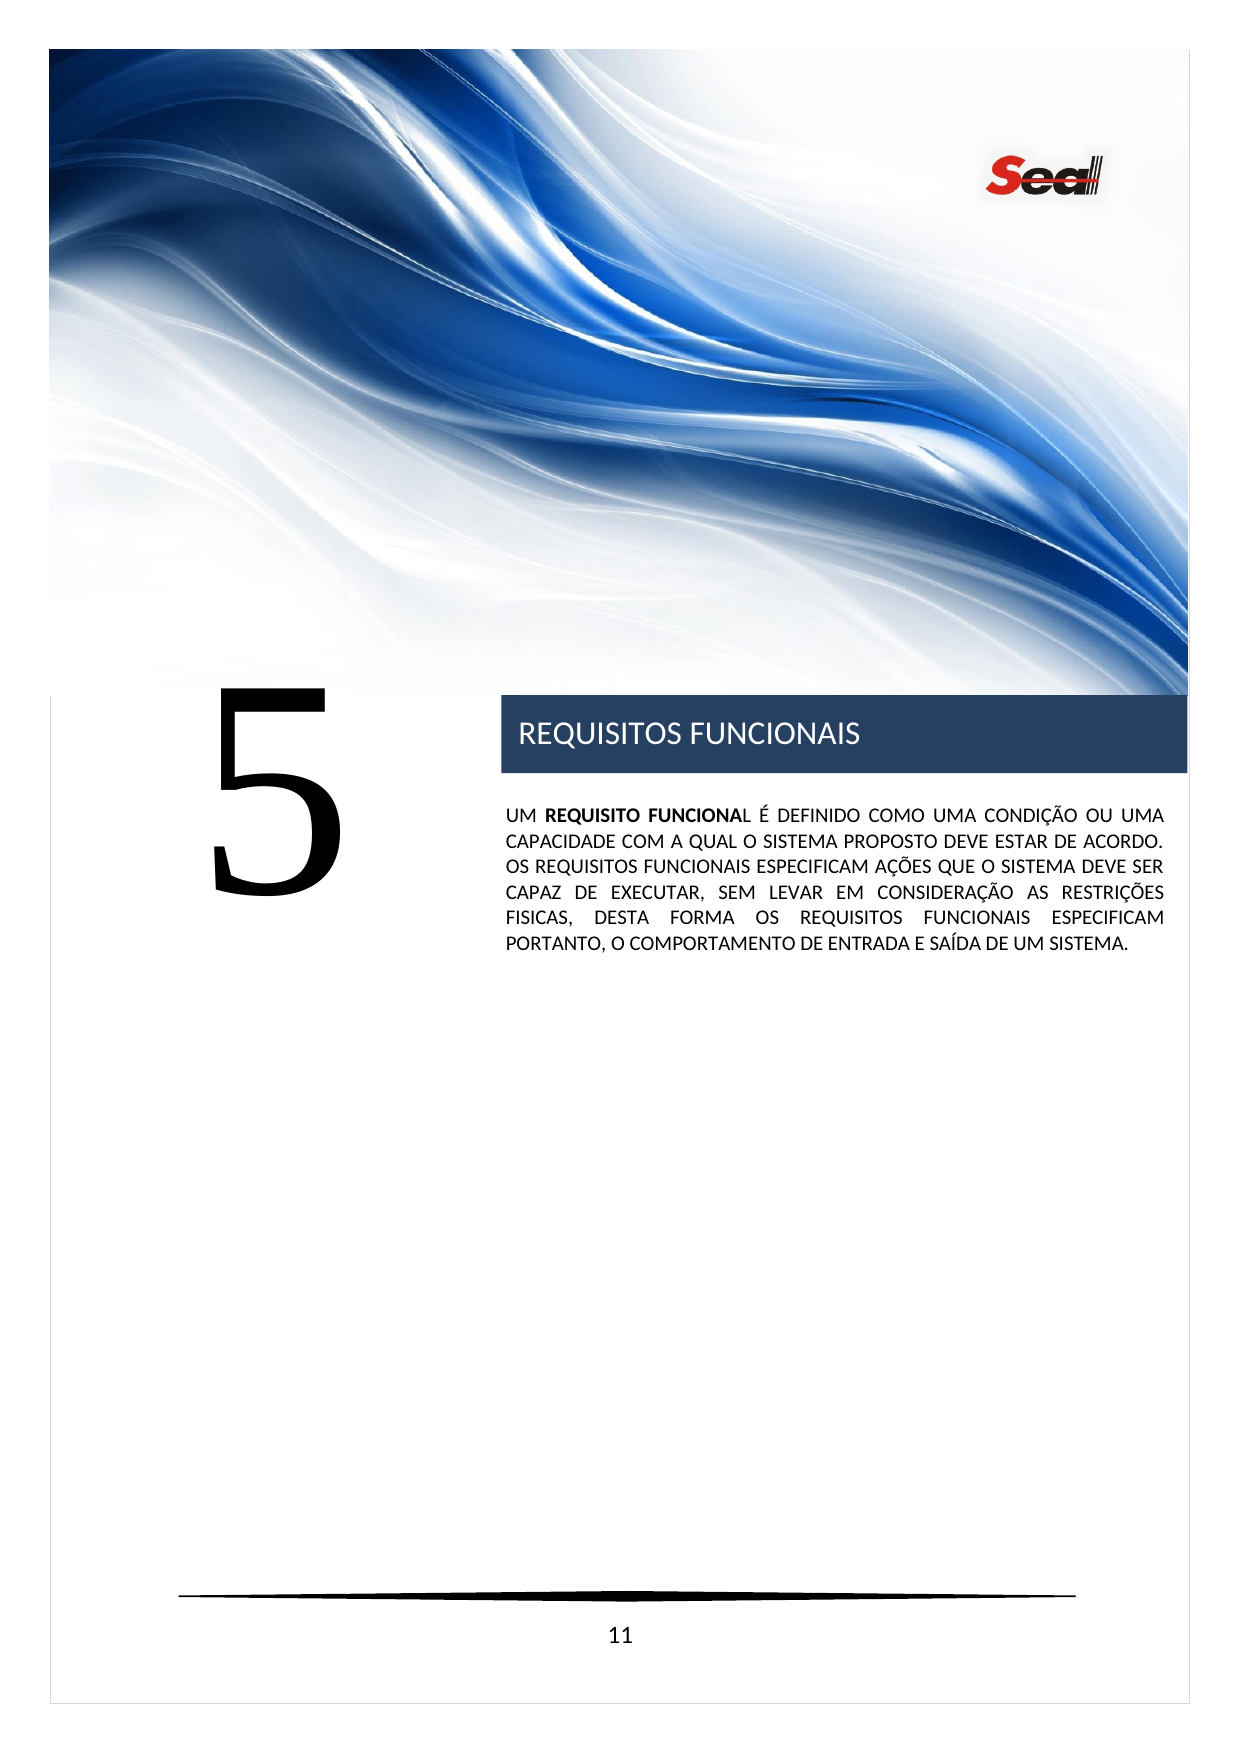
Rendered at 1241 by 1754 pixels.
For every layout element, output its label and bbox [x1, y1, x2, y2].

picture [49, 49, 1188, 696]
